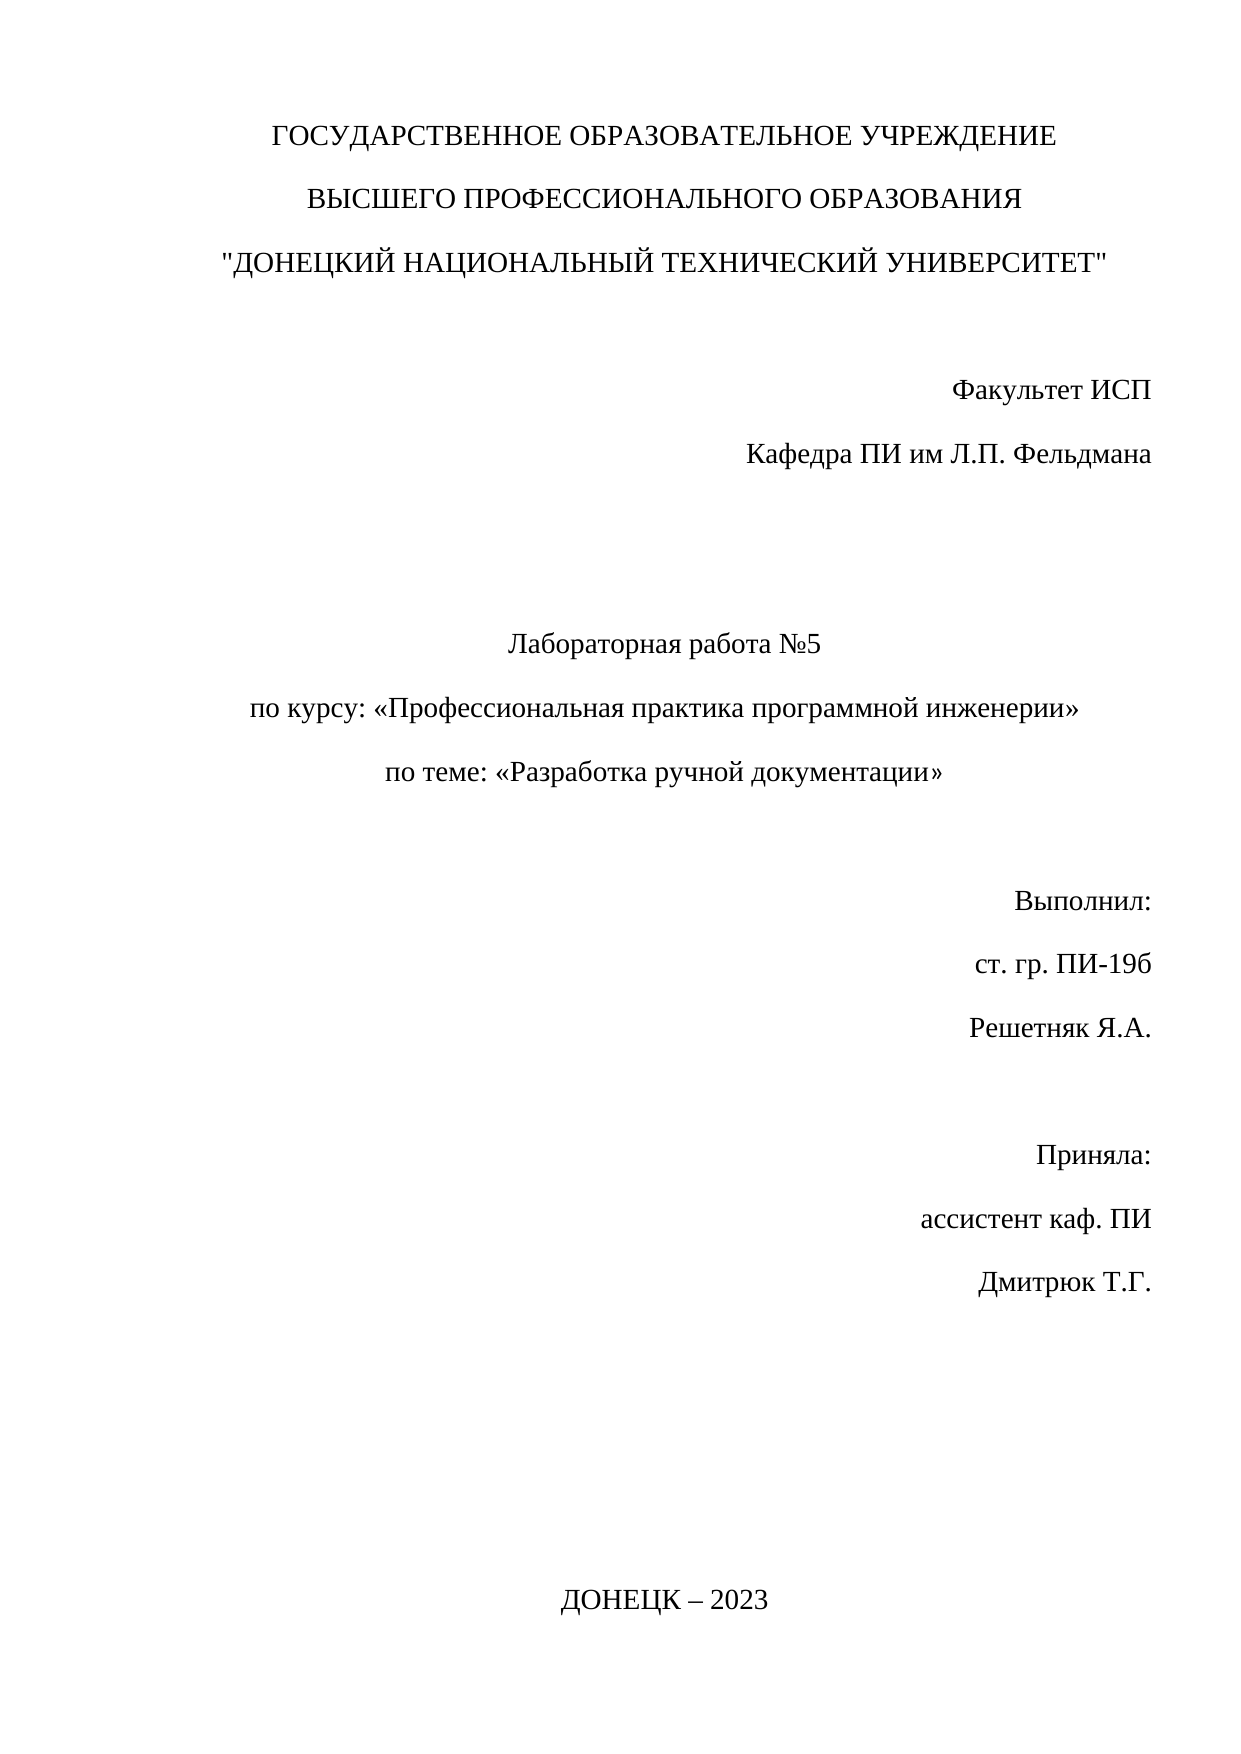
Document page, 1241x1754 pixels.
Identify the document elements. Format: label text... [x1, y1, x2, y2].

text Выполнил: [177, 883, 1152, 917]
text по теме: «Разработка ручной документации» [177, 753, 1152, 789]
text Кафедра ПИ им Л.П. Фельдмана [177, 436, 1152, 469]
text "ДОНЕЦКИЙ НАЦИОНАЛЬНЫЙ ТЕХНИЧЕСКИЙ УНИВЕРСИТЕТ" [177, 245, 1152, 279]
text ст. гр. ПИ-19б [177, 947, 1152, 980]
text ДОНЕЦК – 2023 [177, 1582, 1152, 1616]
text Решетняк Я.А. [177, 1010, 1152, 1044]
text Лабораторная работа №5 [177, 626, 1152, 660]
text ГОСУДАРСТВЕННОЕ ОБРАЗОВАТЕЛЬНОЕ УЧРЕЖДЕНИЕ [177, 118, 1152, 152]
text ассистент каф. ПИ [177, 1201, 1152, 1234]
text Факультет ИСП [177, 372, 1152, 406]
text Приняла: [177, 1137, 1152, 1171]
text по курсу: «Профессиональная практика программной инженерии» [177, 690, 1152, 723]
text ВЫСШЕГО ПРОФЕССИОНАЛЬНОГО ОБРАЗОВАНИЯ [177, 182, 1152, 215]
text Дмитрюк Т.Г. [177, 1264, 1152, 1298]
